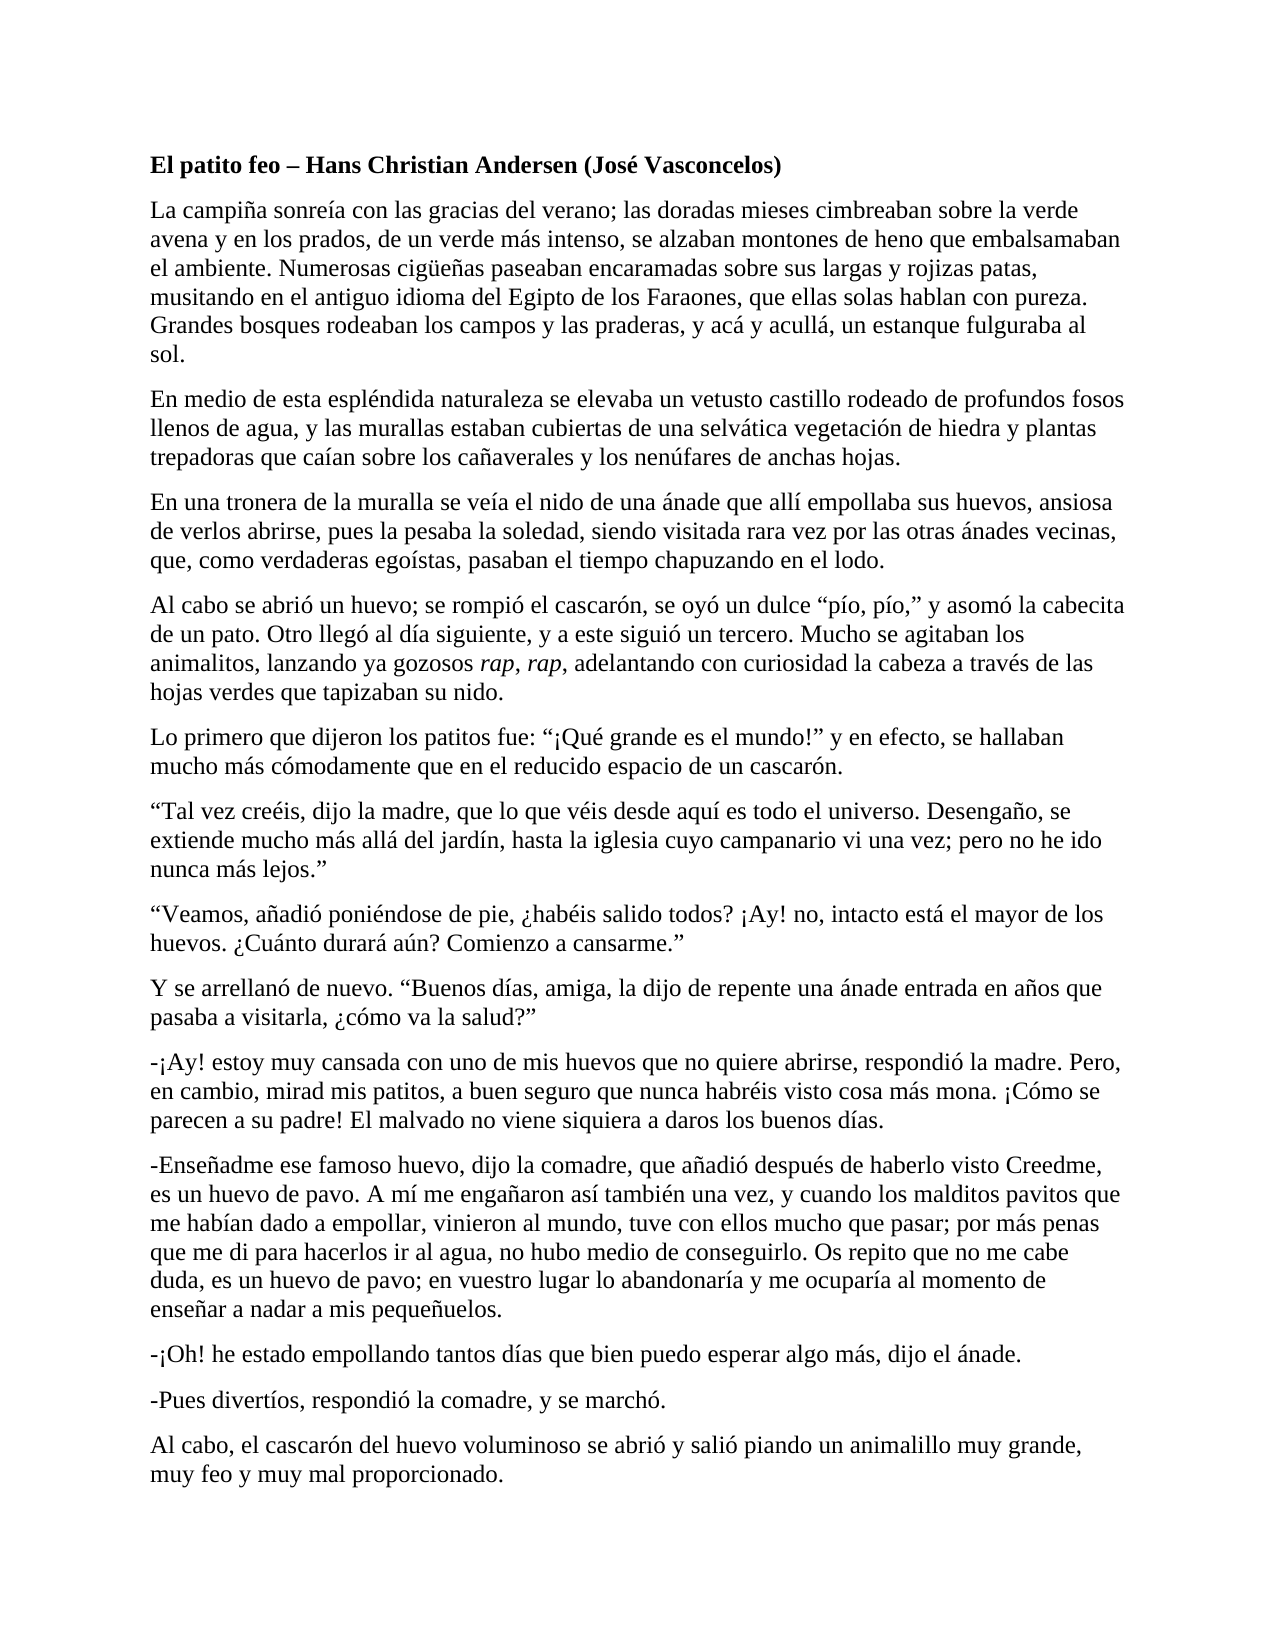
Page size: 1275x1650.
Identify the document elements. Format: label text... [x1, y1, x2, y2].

text Al cabo, el cascarón del huevo voluminoso se abrió y salió piando un animalillo muy grande, muy feo y muy mal proporcionado. [150, 1430, 1125, 1488]
text El patito feo – Hans Christian Andersen (José Vasconcelos) [150, 150, 1125, 179]
text Lo primero que dijeron los patitos fue: “¡Qué grande es el mundo!” y en efecto, se hallaban mucho más cómodamente que en el reducido espacio de un cascarón. [150, 722, 1125, 779]
text -¡Oh! he estado empollando tantos días que bien puedo esperar algo más, dijo el ánade. [150, 1339, 1125, 1368]
text -Pues divertíos, respondió la comadre, y se marchó. [150, 1385, 1125, 1414]
text La campiña sonreía con las gracias del verano; las doradas mieses cimbreaban sobre la verde avena y en los prados, de un verde más intenso, se alzaban montones de heno que embalsamaban el ambiente. Numerosas cigüeñas paseaban encaramadas sobre sus largas y rojizas patas, musitando en el antiguo idioma del Egipto de los Faraones, que ellas solas hablan con pureza. Grandes bosques rodeaban los campos y las praderas, y acá y acullá, un estanque fulguraba al sol. [150, 195, 1125, 368]
text “Tal vez creéis, dijo la madre, que lo que véis desde aquí es todo el universo. Desengaño, se extiende mucho más allá del jardín, hasta la iglesia cuyo campanario vi una vez; pero no he ido nunca más lejos.” [150, 796, 1125, 882]
text En medio de esta espléndida naturaleza se elevaba un vetusto castillo rodeado de profundos fosos llenos de agua, y las murallas estaban cubiertas de una selvática vegetación de hiedra y plantas trepadoras que caían sobre los cañaverales y los nenúfares de anchas hojas. [150, 384, 1125, 471]
text “Veamos, añadió poniéndose de pie, ¿habéis salido todos? ¡Ay! no, intacto está el mayor de los huevos. ¿Cuánto durará aún? Comienzo a cansarme.” [150, 899, 1125, 957]
text Y se arrellanó de nuevo. “Buenos días, amiga, la dijo de repente una ánade entrada en años que pasaba a visitarla, ¿cómo va la salud?” [150, 973, 1125, 1031]
text -Enseñadme ese famoso huevo, dijo la comadre, que añadió después de haberlo visto Creedme, es un huevo de pavo. A mí me engañaron así también una vez, y cuando los malditos pavitos que me habían dado a empollar, vinieron al mundo, tuve con ellos mucho que pasar; por más penas que me di para hacerlos ir al agua, no hubo medio de conseguirlo. Os repito que no me cabe duda, es un huevo de pavo; en vuestro lugar lo abandonaría y me ocuparía al momento de enseñar a nadar a mis pequeñuelos. [150, 1150, 1125, 1323]
text -¡Ay! estoy muy cansada con uno de mis huevos que no quiere abrirse, respondió la madre. Pero, en cambio, mirad mis patitos, a buen seguro que nunca habréis visto cosa más mona. ¡Cómo se parecen a su padre! El malvado no viene siquiera a daros los buenos días. [150, 1047, 1125, 1134]
text Al cabo se abrió un huevo; se rompió el cascarón, se oyó un dulce “pío, pío,” y asomó la cabecita de un pato. Otro llegó al día siguiente, y a este siguió un tercero. Mucho se agitaban los animalitos, lanzando ya gozosos rap, rap, adelantando con curiosidad la cabeza a través de las hojas verdes que tapizaban su nido. [150, 590, 1125, 705]
text En una tronera de la muralla se veía el nido de una ánade que allí empollaba sus huevos, ansiosa de verlos abrirse, pues la pesaba la soledad, siendo visitada rara vez por las otras ánades vecinas, que, como verdaderas egoístas, pasaban el tiempo chapuzando en el lodo. [150, 487, 1125, 574]
